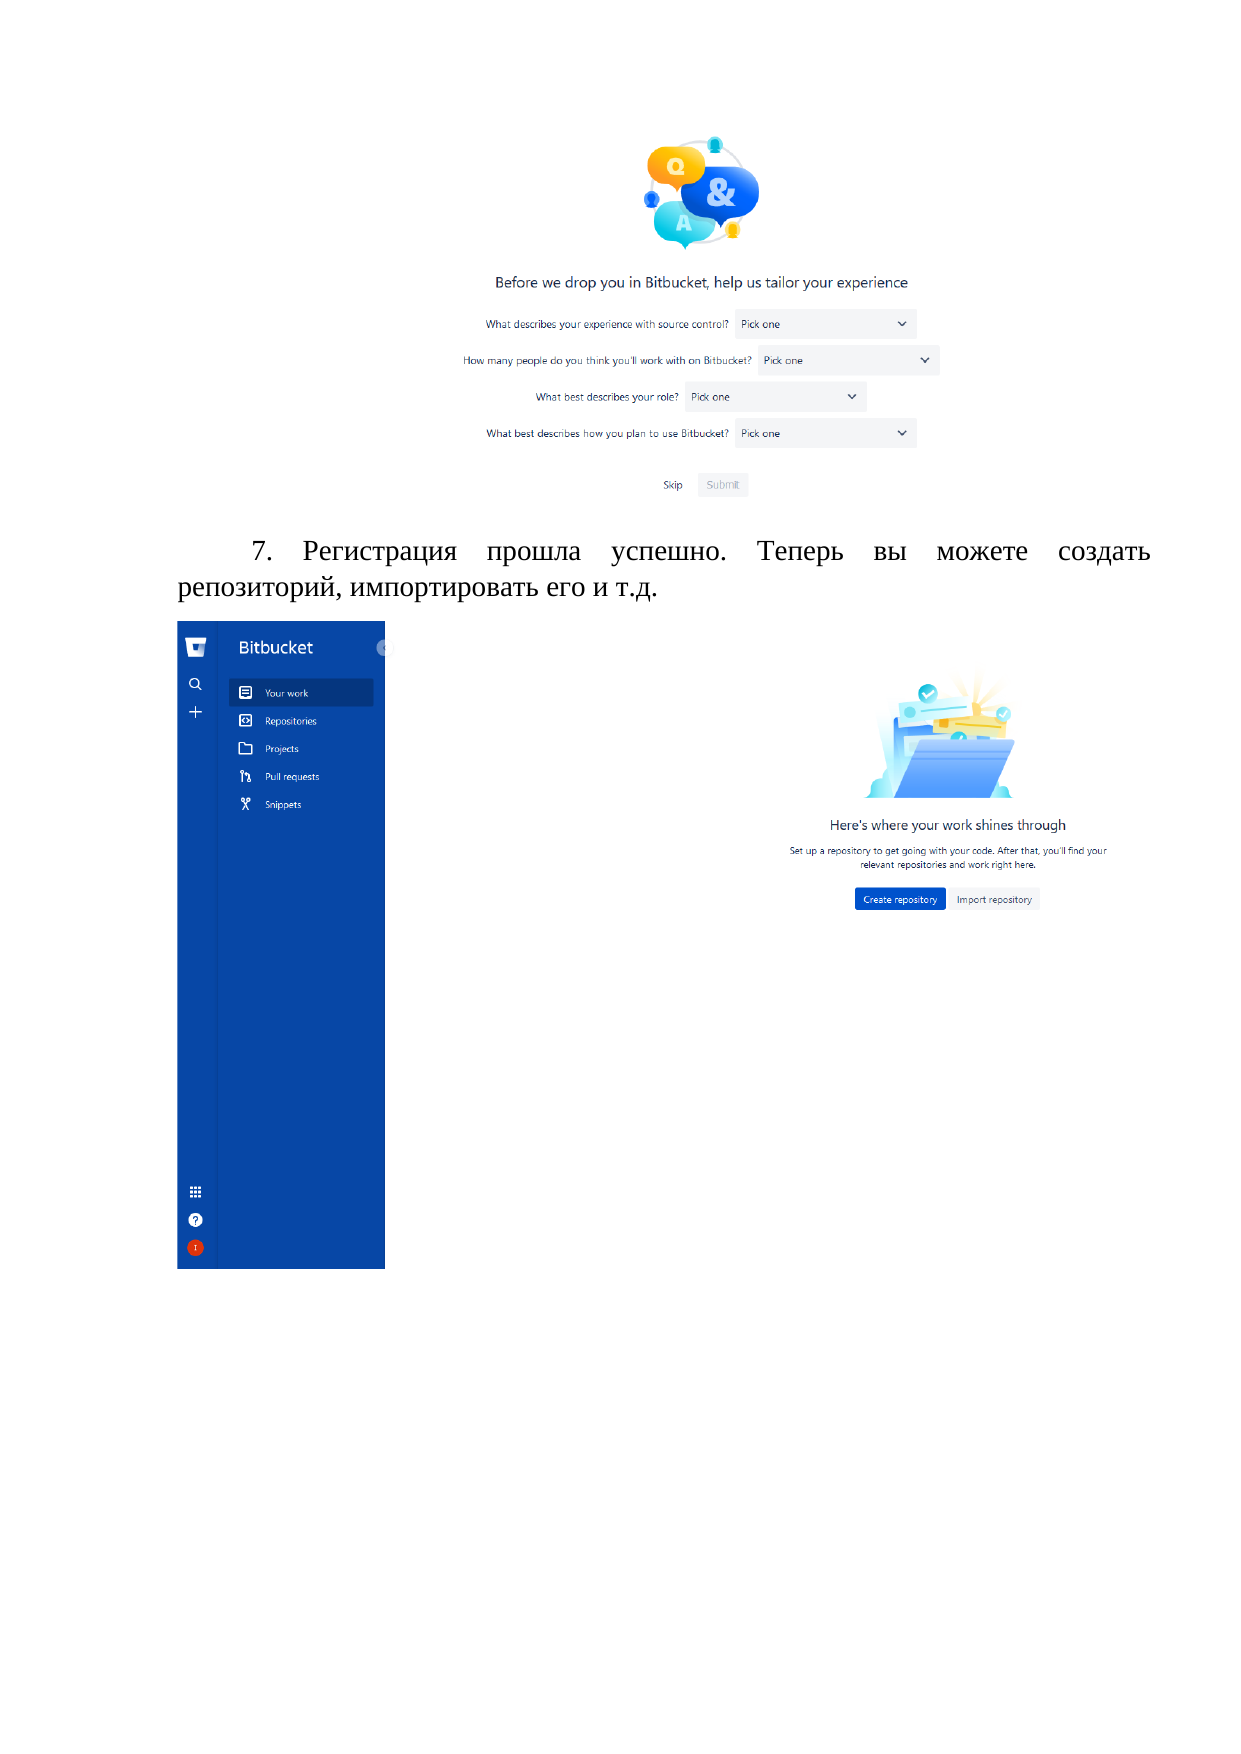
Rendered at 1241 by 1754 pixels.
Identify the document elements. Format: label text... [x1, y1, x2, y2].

text 7. Регистрация прошла успешно. Теперь вы можете создать репозиторий, импортировать его и т.д. [177, 533, 1152, 602]
picture [442, 118, 961, 514]
picture [177, 621, 1143, 1269]
